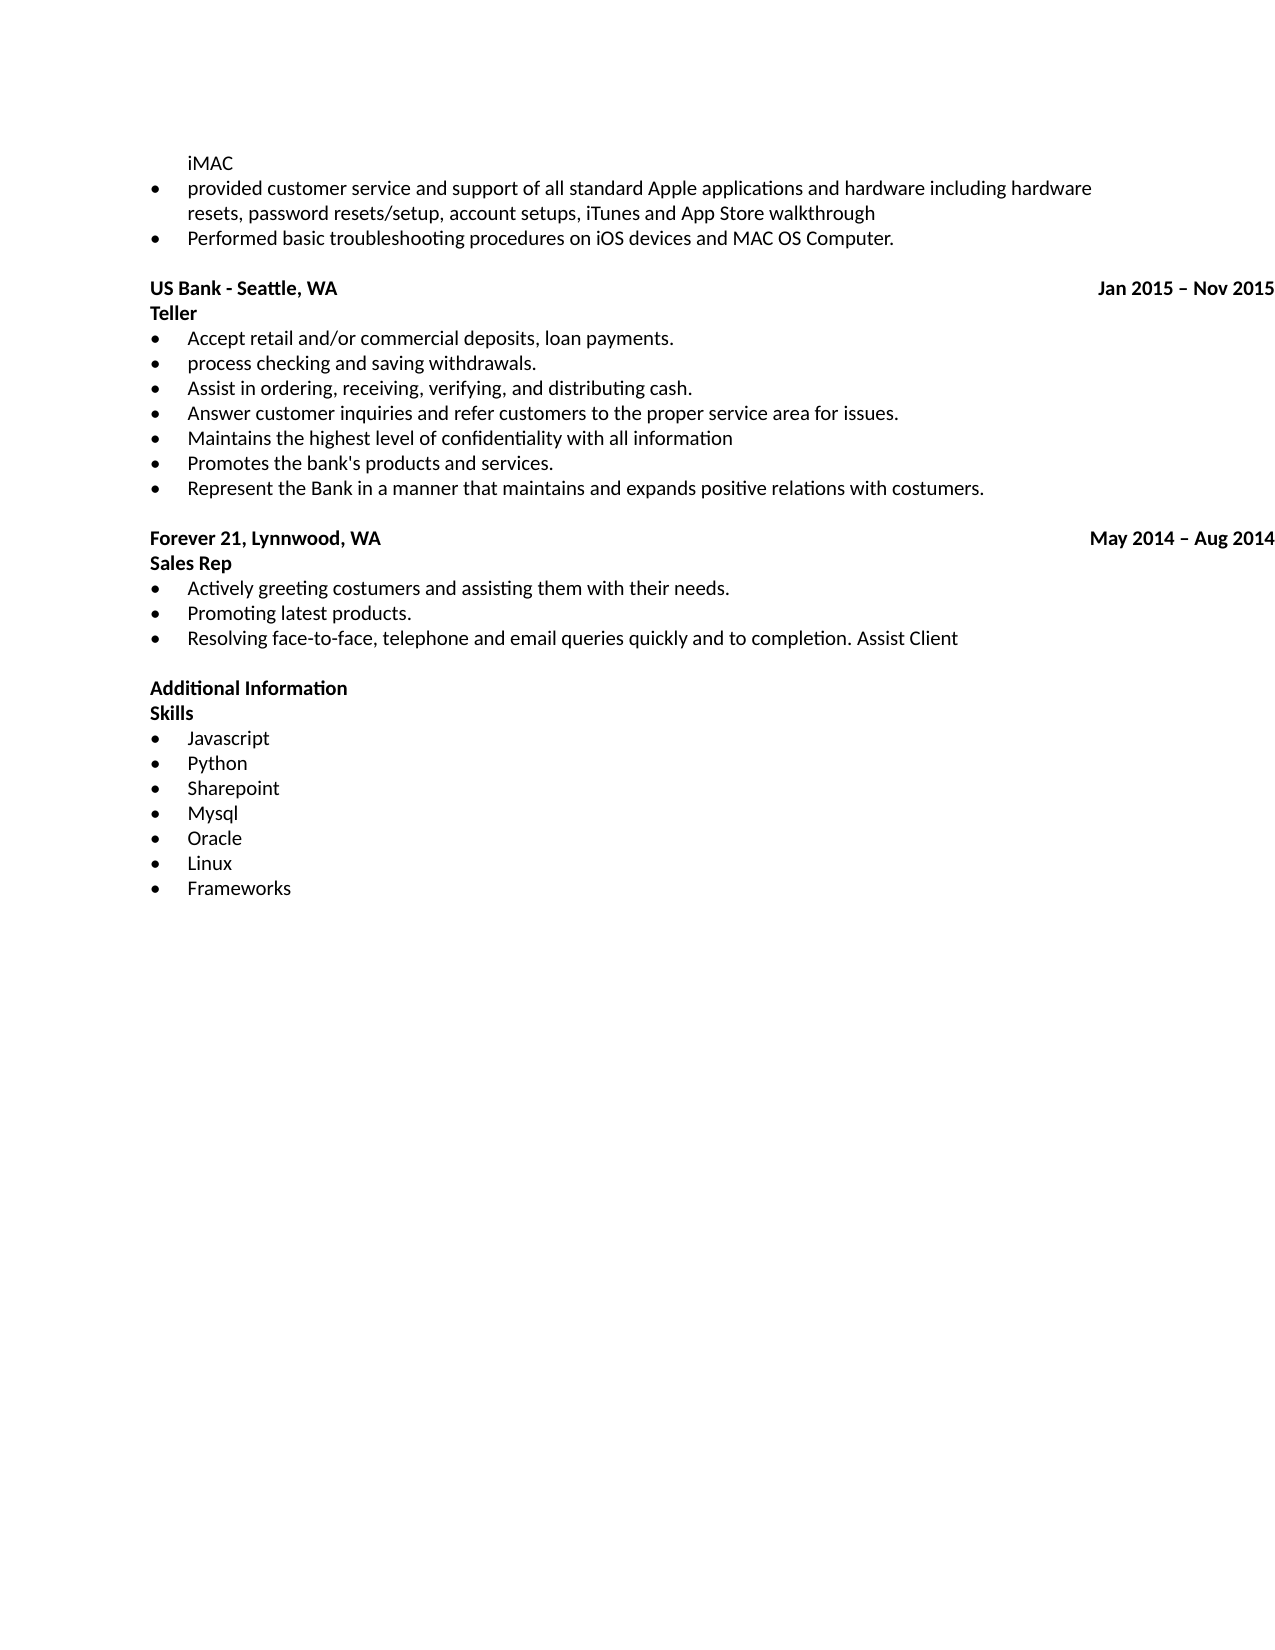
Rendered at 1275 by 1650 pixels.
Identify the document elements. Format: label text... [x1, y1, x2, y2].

text Forever 21, Lynnwood, WA May 2014 – Aug 2014 [150, 525, 1125, 550]
list Answer customer inquiries and refer customers to the proper service area for issues. [150, 400, 1125, 425]
text Sales Rep [150, 550, 1125, 575]
list Linux [150, 850, 1125, 875]
list process checking and saving withdrawals. [150, 350, 1125, 375]
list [150, 150, 1125, 175]
text Skills [150, 700, 1125, 725]
list Maintains the highest level of confidentiality with all information [150, 425, 1125, 450]
list Accept retail and/or commercial deposits, loan payments. [150, 325, 1125, 350]
list Promotes the bank's products and services. [150, 450, 1125, 475]
list provided customer service and support of all standard Apple applications and hardware including hardware resets, password resets/setup, account setups, iTunes and App Store walkthrough [150, 175, 1125, 225]
list Resolving face-to-face, telephone and email queries quickly and to completion. Assist Client [150, 625, 1125, 650]
list Performed basic troubleshooting procedures on iOS devices and MAC OS Computer. [150, 225, 1125, 250]
list Python [150, 750, 1125, 775]
list Actively greeting costumers and assisting them with their needs. [150, 575, 1125, 600]
text Additional Information [150, 675, 1125, 700]
text Teller [150, 300, 1125, 325]
text US Bank - Seattle, WA Jan 2015 – Nov 2015 [150, 275, 1125, 300]
list Mysql [150, 800, 1125, 825]
list Javascript [150, 725, 1125, 750]
list Promoting latest products. [150, 600, 1125, 625]
list Oracle [150, 825, 1125, 850]
list Assist in ordering, receiving, verifying, and distributing cash. [150, 375, 1125, 400]
list Frameworks [150, 875, 1125, 900]
list Sharepoint [150, 775, 1125, 800]
list Represent the Bank in a manner that maintains and expands positive relations with costumers. [150, 475, 1125, 500]
